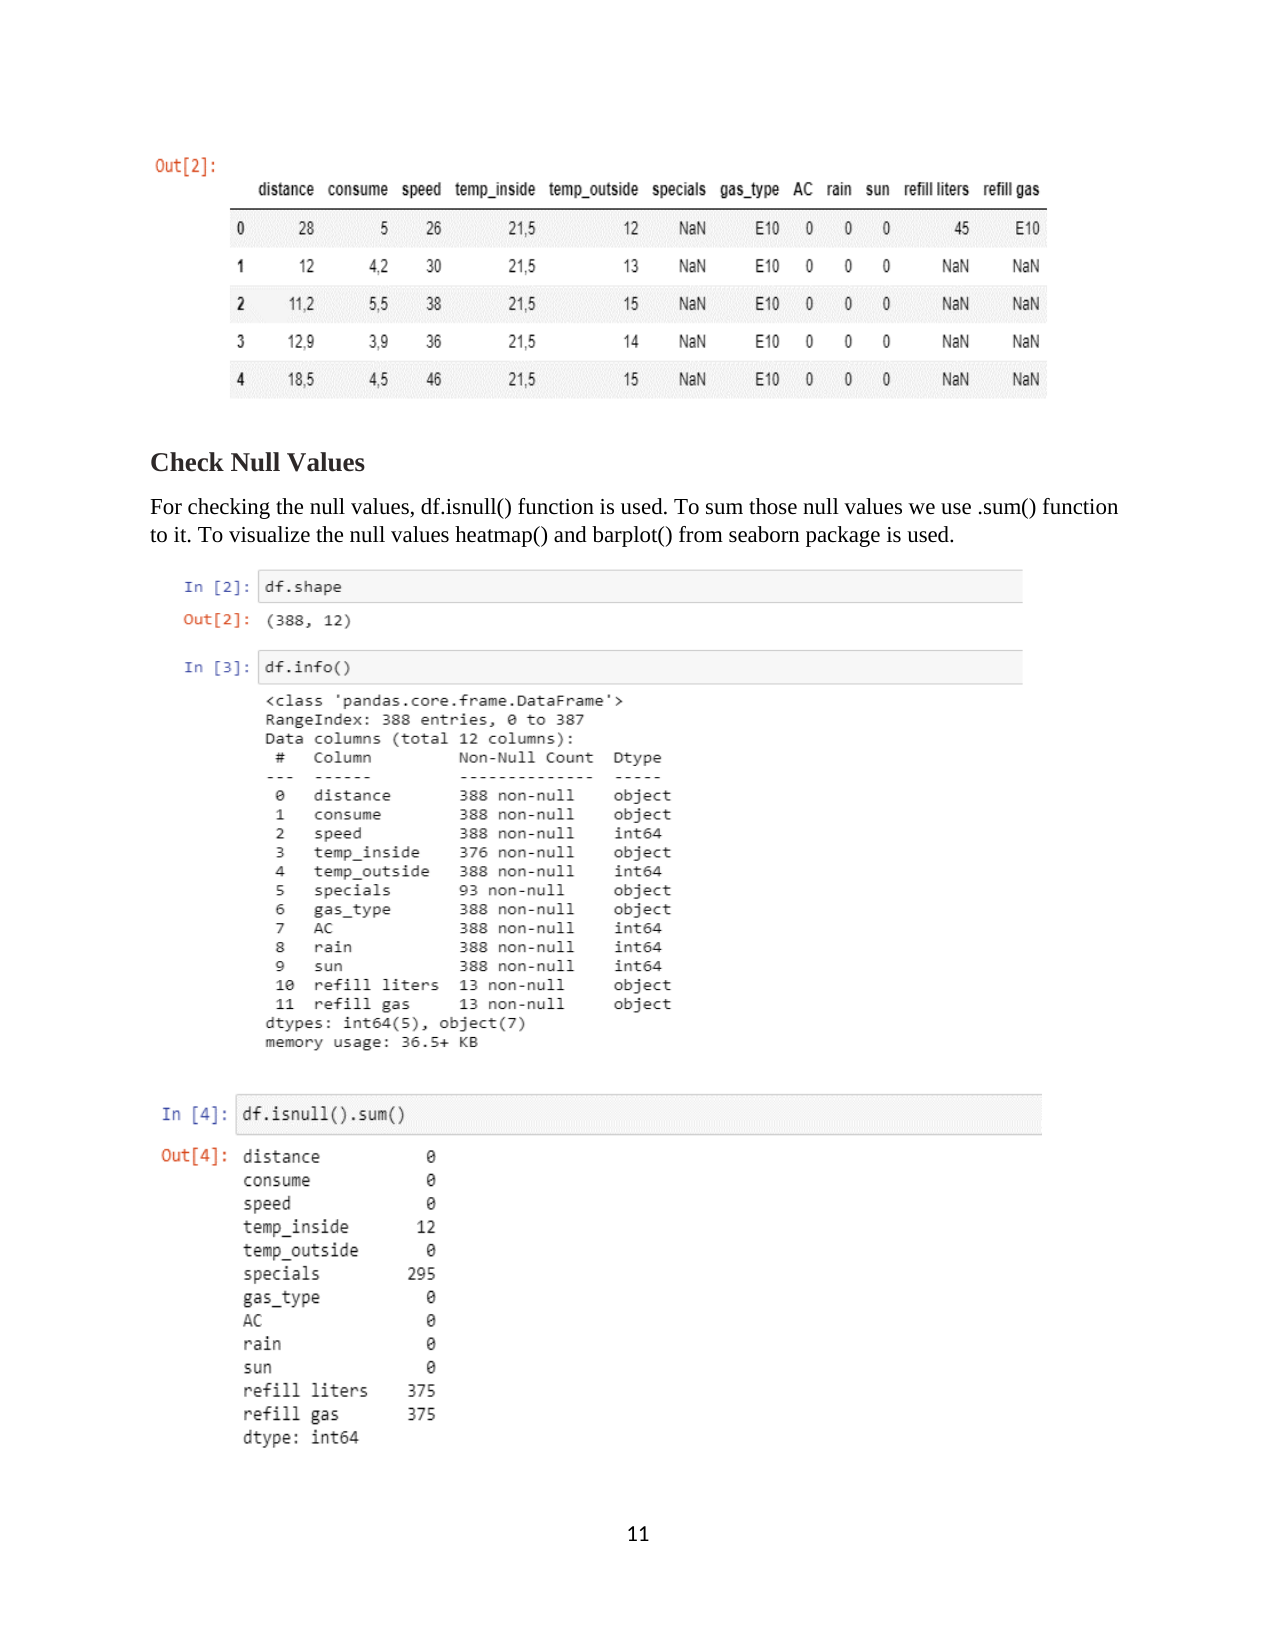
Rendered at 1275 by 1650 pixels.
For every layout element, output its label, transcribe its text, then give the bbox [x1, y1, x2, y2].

picture [150, 563, 1023, 1066]
picture [150, 150, 1125, 422]
subtitle Check Null Values [150, 422, 1117, 477]
text For checking the null values, df.isnull() function is used. To sum those null values we use .sum() function to it. To visualize the null values heatmap() and barplot() from seaborn package is used. [150, 493, 1125, 548]
picture [153, 1068, 1042, 1463]
